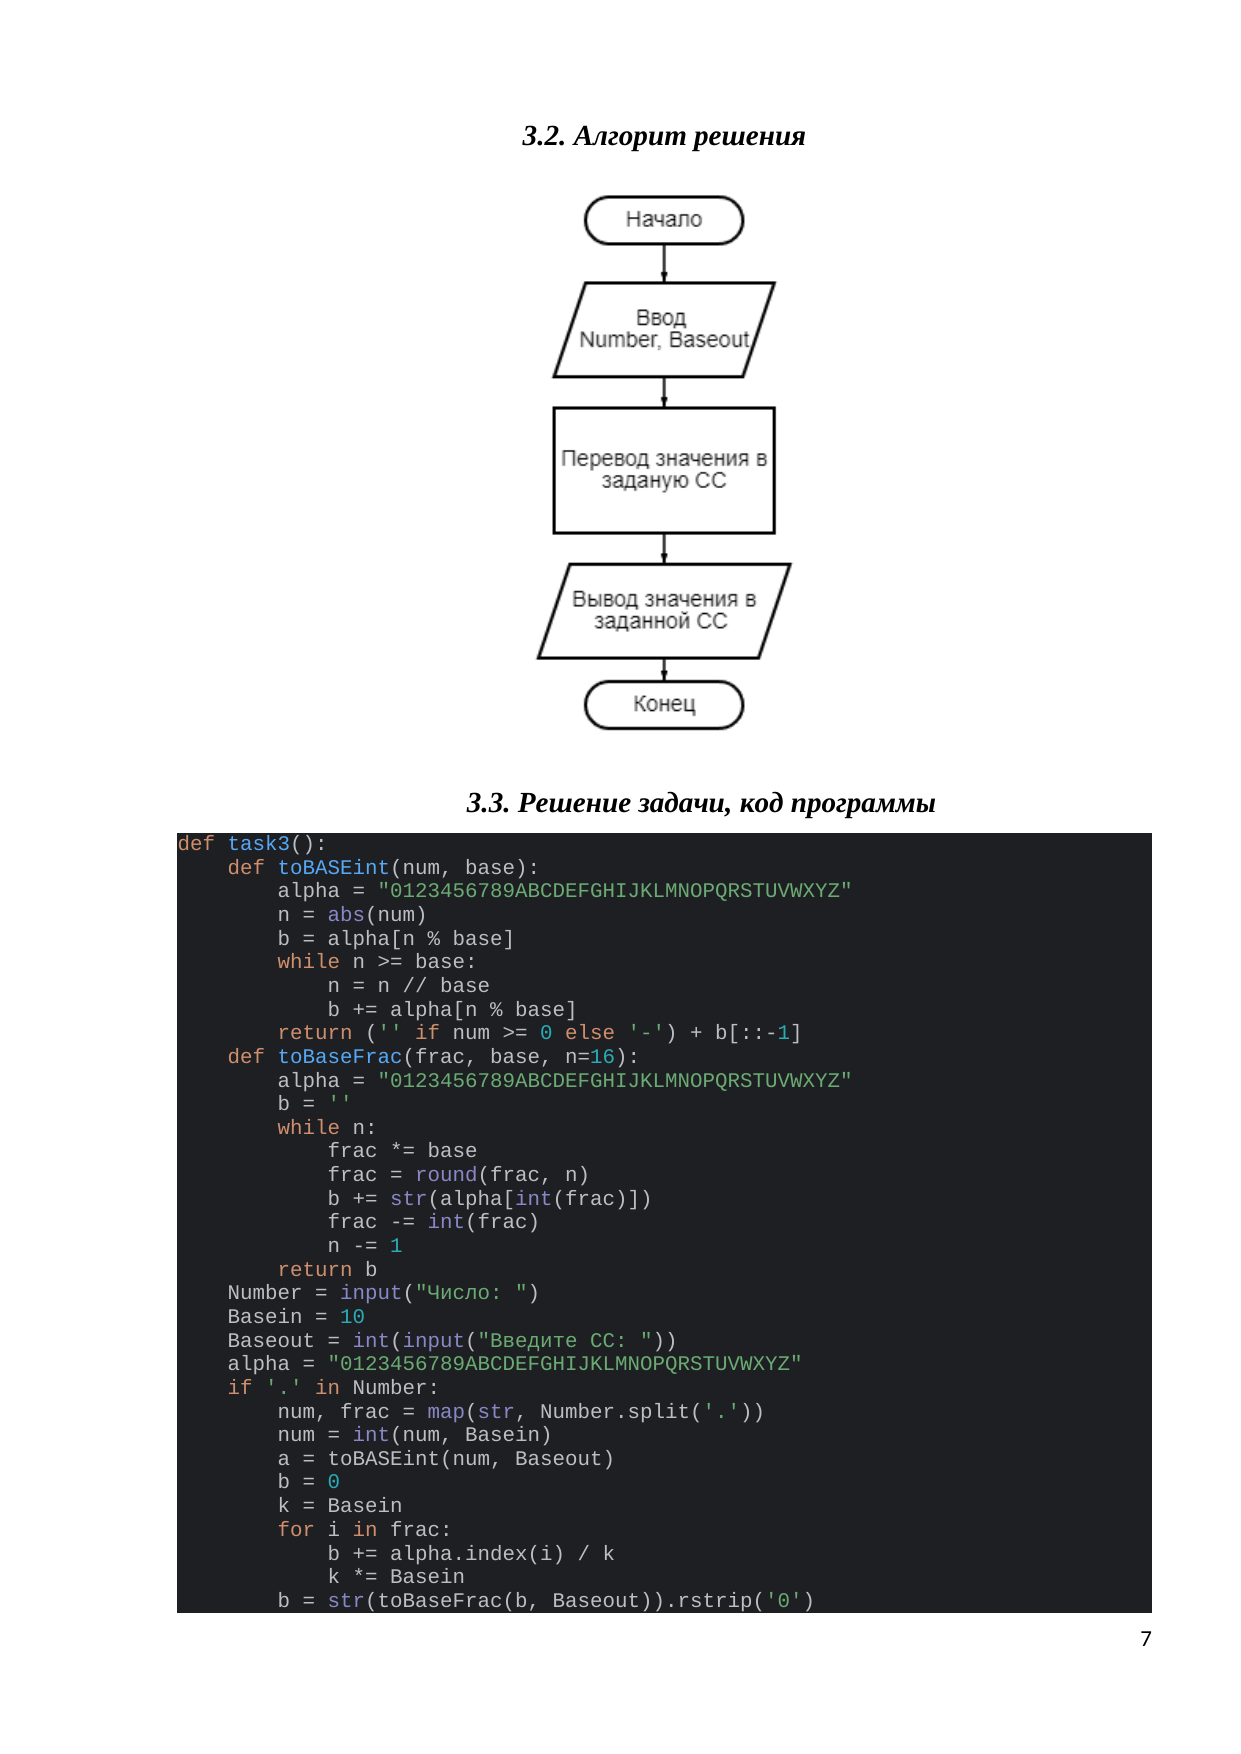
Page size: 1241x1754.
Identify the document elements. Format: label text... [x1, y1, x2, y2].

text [177, 833, 1152, 1613]
picture [523, 166, 805, 760]
text 3.2. Алгорит решения [177, 118, 1152, 152]
text 3.3. Решение задачи, код программы [177, 785, 1152, 818]
